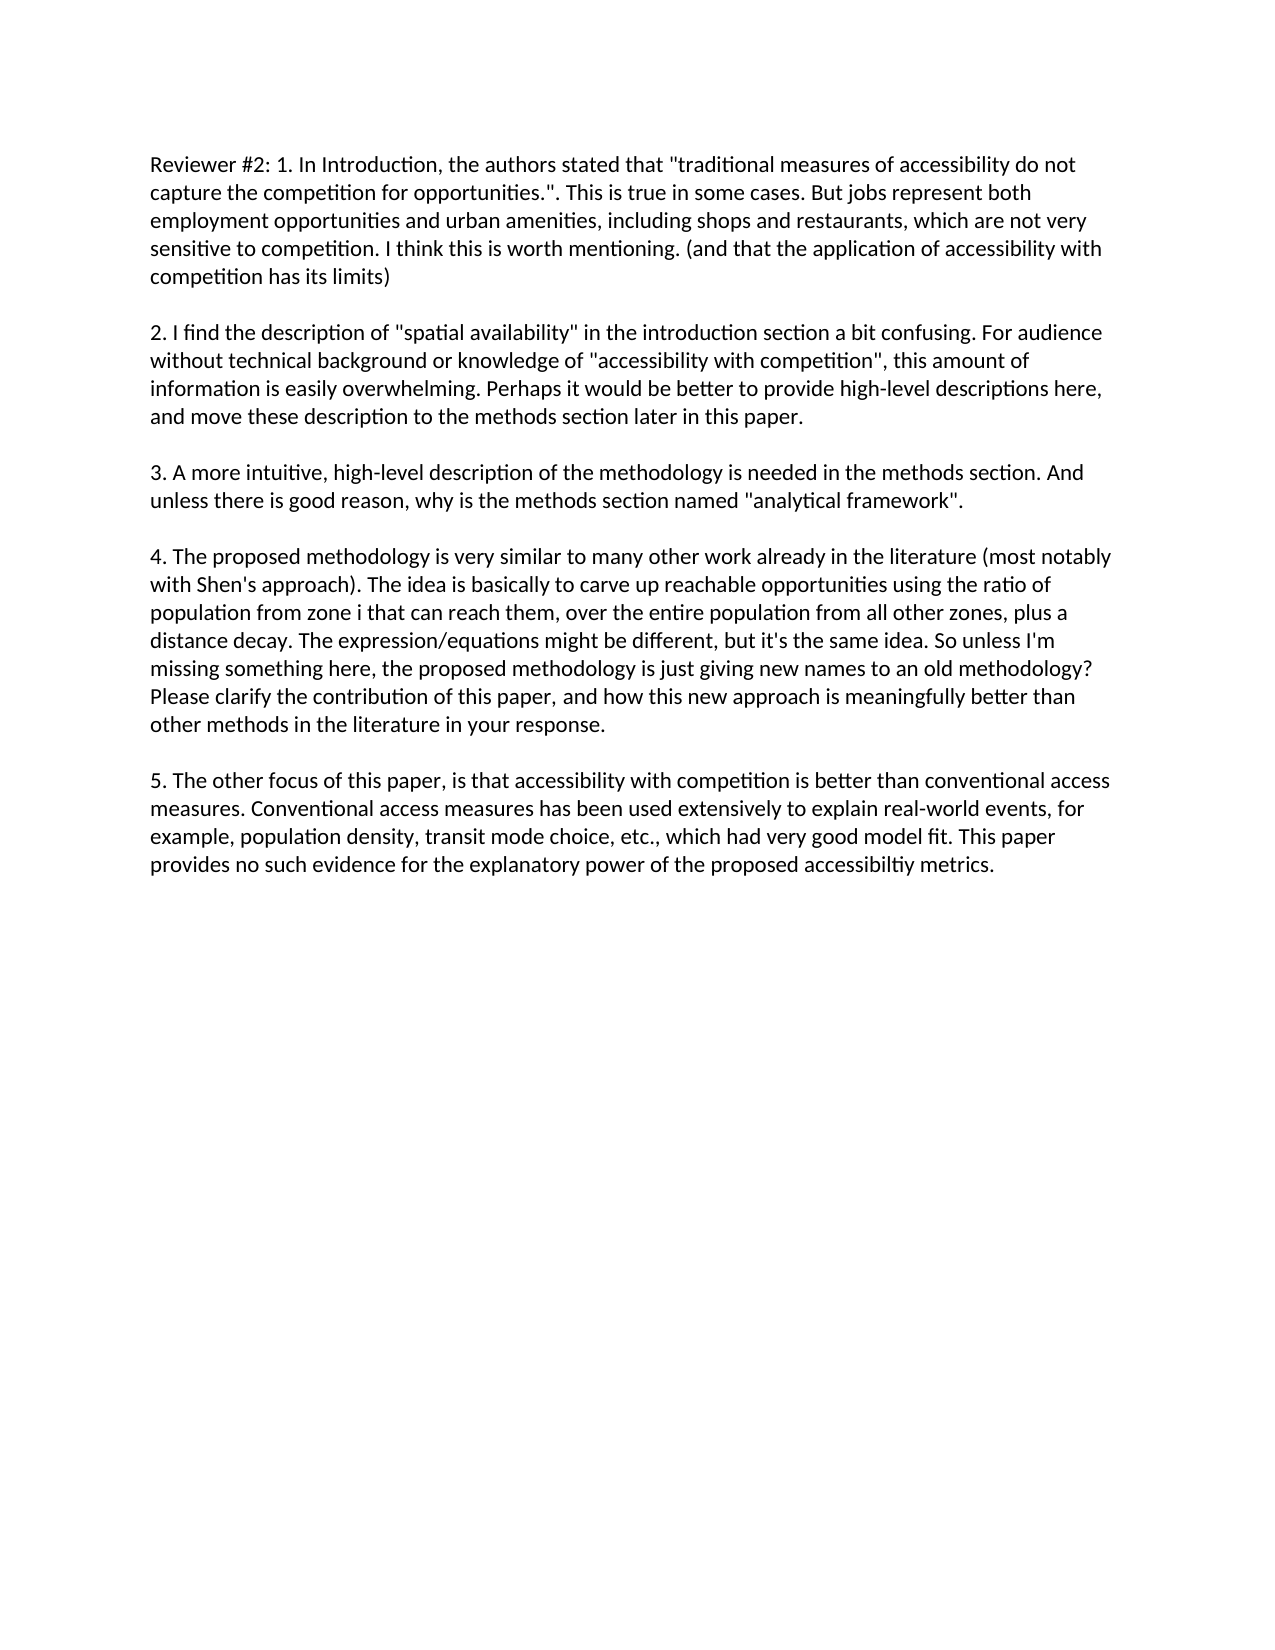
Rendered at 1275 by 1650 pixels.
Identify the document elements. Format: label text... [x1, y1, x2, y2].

text Reviewer #2: 1. In Introduction, the authors stated that "traditional measures of accessibility do not capture the competition for opportunities.". This is true in some cases. But jobs represent both employment opportunities and urban amenities, including shops and restaurants, which are not very sensitive to competition. I think this is worth mentioning. (and that the application of accessibility with competition has its limits) [150, 150, 1125, 290]
text 3. A more intuitive, high-level description of the methodology is needed in the methods section. And unless there is good reason, why is the methods section named "analytical framework". [150, 458, 1125, 514]
text 2. I find the description of "spatial availability" in the introduction section a bit confusing. For audience without technical background or knowledge of "accessibility with competition", this amount of information is easily overwhelming. Perhaps it would be better to provide high-level descriptions here, and move these description to the methods section later in this paper. [150, 318, 1125, 430]
text 4. The proposed methodology is very similar to many other work already in the literature (most notably with Shen's approach). The idea is basically to carve up reachable opportunities using the ratio of population from zone i that can reach them, over the entire population from all other zones, plus a distance decay. The expression/equations might be different, but it's the same idea. So unless I'm missing something here, the proposed methodology is just giving new names to an old methodology? Please clarify the contribution of this paper, and how this new approach is meaningfully better than other methods in the literature in your response. [150, 542, 1125, 738]
text 5. The other focus of this paper, is that accessibility with competition is better than conventional access measures. Conventional access measures has been used extensively to explain real-world events, for example, population density, transit mode choice, etc., which had very good model fit. This paper provides no such evidence for the explanatory power of the proposed accessibiltiy metrics. [150, 766, 1125, 878]
